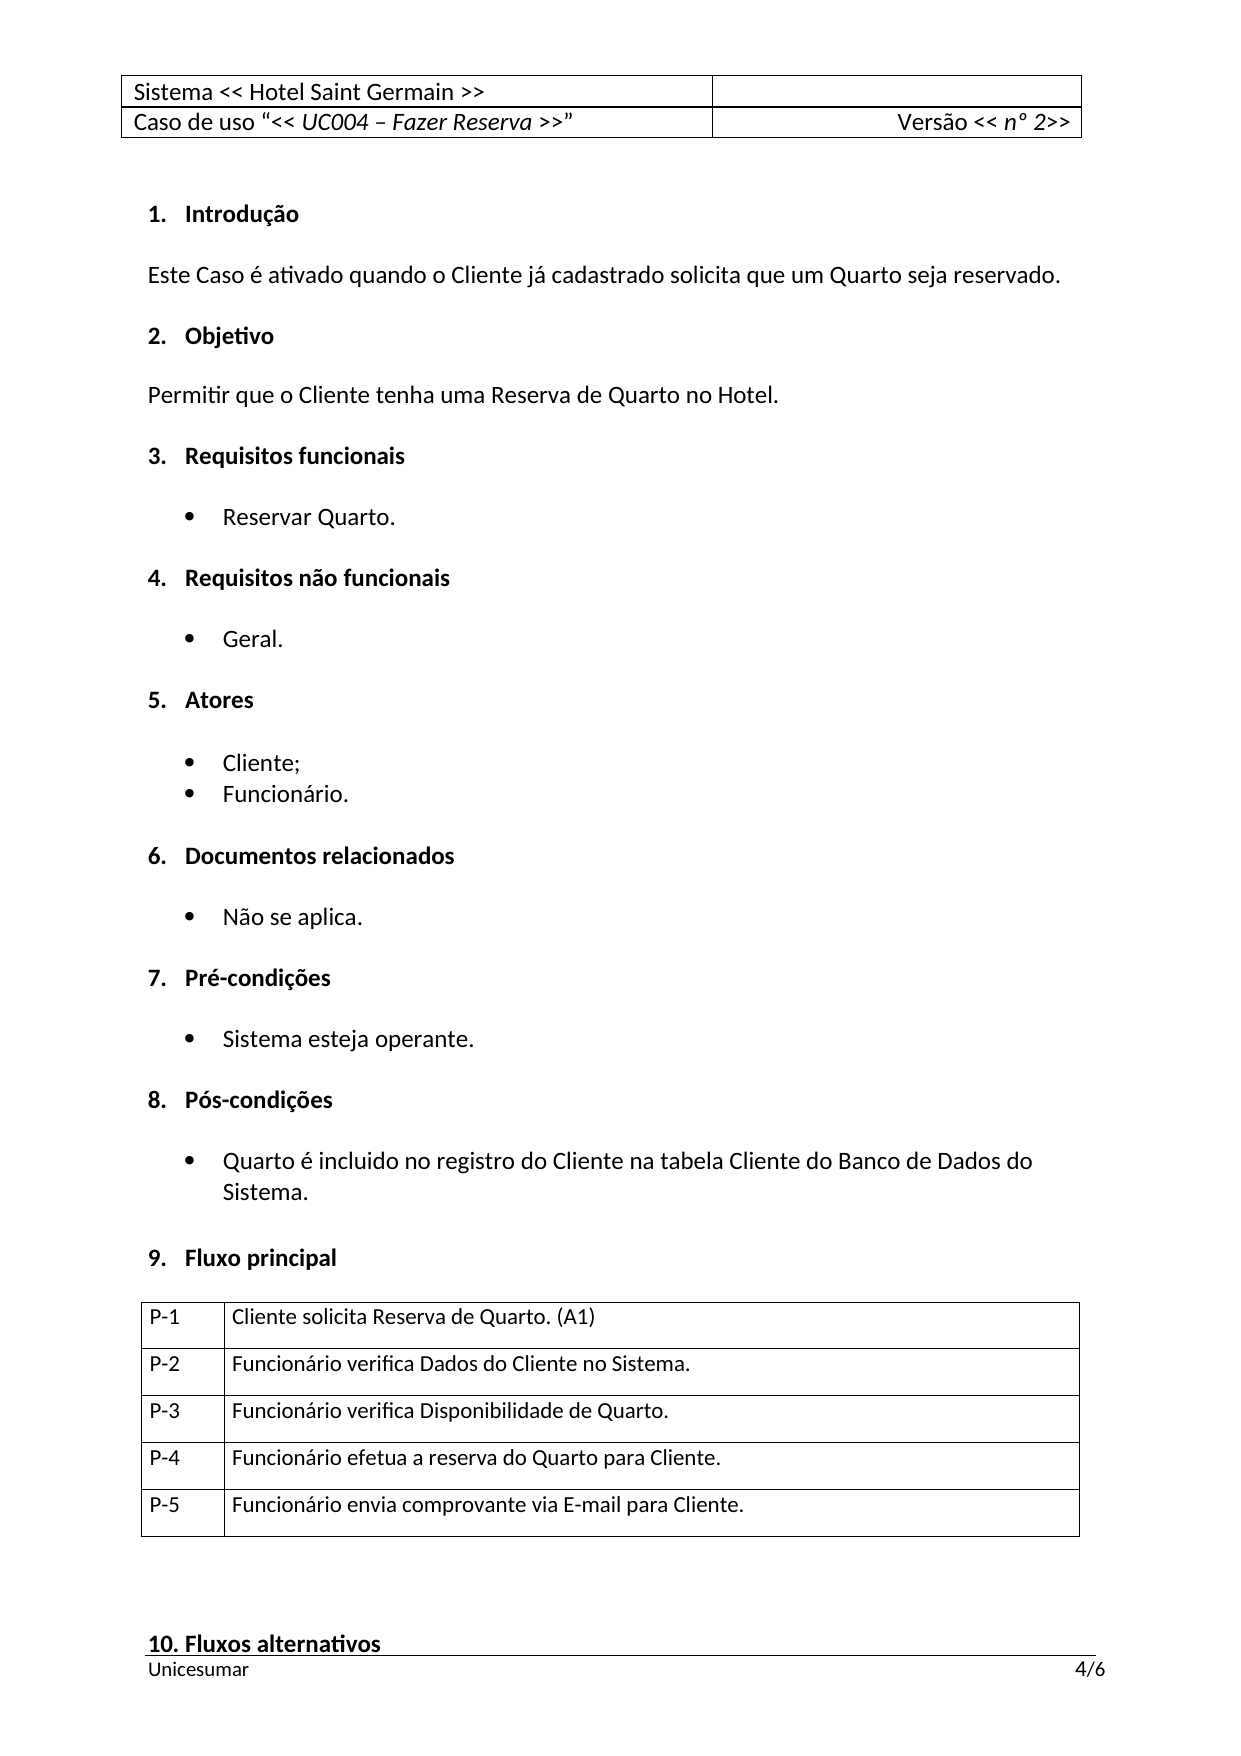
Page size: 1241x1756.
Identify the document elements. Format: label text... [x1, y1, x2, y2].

table_header Cliente solicita Reserva de Quarto. (A1) [225, 1303, 1079, 1348]
list Atores [148, 684, 1105, 715]
list Introdução [148, 198, 1105, 228]
list Sistema esteja operante. [185, 1023, 1105, 1053]
table_cell P-2 [142, 1349, 224, 1395]
list Objetivo [148, 320, 1105, 351]
list Requisitos não funcionais [148, 563, 1105, 593]
text Este Caso é ativado quando o Cliente já cadastrado solicita que um Quarto seja reservado. [148, 259, 1105, 289]
list Cliente; [185, 746, 1105, 777]
table_cell Funcionário verifica Disponibilidade de Quarto. [225, 1396, 1079, 1442]
text Permitir que o Cliente tenha uma Reserva de Quarto no Hotel. [148, 379, 1105, 410]
table_cell P-3 [142, 1396, 224, 1442]
list Geral. [185, 623, 1105, 654]
table_cell Funcionário verifica Dados do Cliente no Sistema. [225, 1349, 1079, 1395]
list Fluxos alternativos [148, 1628, 1105, 1658]
table_cell Funcionário envia comprovante via E-mail para Cliente. [225, 1490, 1079, 1536]
list Pós-condições [148, 1084, 1105, 1115]
list Pré-condições [148, 962, 1105, 992]
list Requisitos funcionais [148, 440, 1105, 471]
list Quarto é incluido no registro do Cliente na tabela Cliente do Banco de Dados do Sistema. [185, 1145, 1105, 1206]
table_header P-1 [142, 1303, 224, 1348]
table_cell Funcionário efetua a reserva do Quarto para Cliente. [225, 1443, 1079, 1489]
list Reservar Quarto. [185, 501, 1105, 532]
table_cell P-5 [142, 1490, 224, 1536]
list Não se aplica. [185, 901, 1105, 931]
table_cell P-4 [142, 1443, 224, 1489]
list Fluxo principal [148, 1242, 1105, 1273]
list Documentos relacionados [148, 840, 1105, 870]
list Funcionário. [185, 777, 1105, 809]
